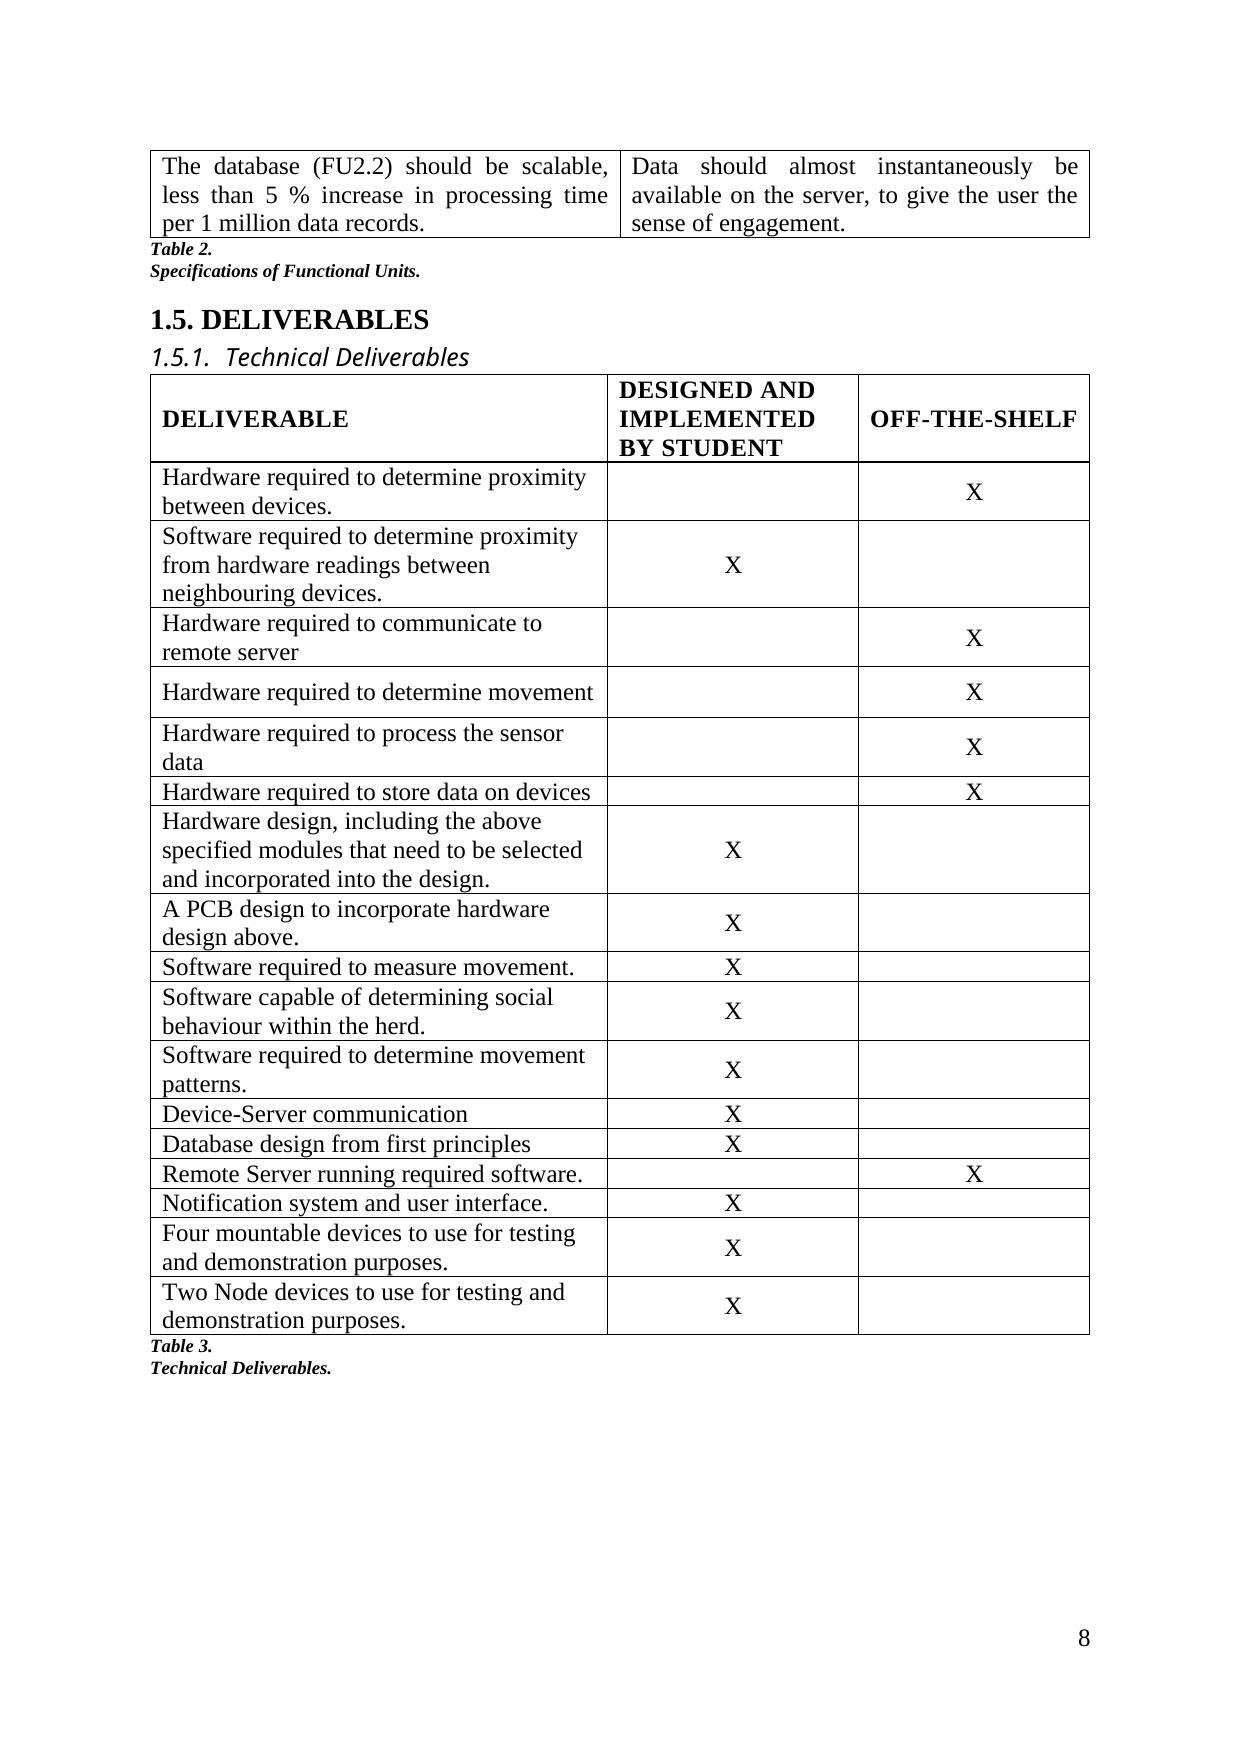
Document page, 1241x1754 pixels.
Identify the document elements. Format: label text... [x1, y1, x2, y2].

text Table 3. [150, 1335, 1090, 1357]
table_cell X [608, 521, 858, 607]
text Specifications of Functional Units. [150, 260, 1090, 281]
table_cell X [608, 806, 858, 893]
table_cell Two Node devices to use for testing and demonstration purposes. [151, 1277, 607, 1334]
table_cell X [859, 718, 1089, 776]
table_cell Software required to determine movement patterns. [151, 1041, 607, 1098]
table_cell [608, 1159, 858, 1187]
table_cell Hardware required to determine movement [151, 667, 607, 717]
table_cell [859, 1218, 1089, 1276]
table_cell [608, 718, 858, 776]
table_cell X [608, 1129, 858, 1158]
table_cell Device-Server communication [151, 1099, 607, 1128]
table_cell [859, 1041, 1089, 1098]
table_cell X [859, 777, 1089, 805]
table_cell X [608, 982, 858, 1039]
table_cell Database design from first principles [151, 1129, 607, 1158]
table_cell X [608, 1218, 858, 1276]
table_cell X [608, 1041, 858, 1098]
text Table 2. [150, 238, 1090, 260]
table_cell Four mountable devices to use for testing and demonstration purposes. [151, 1218, 607, 1276]
table_cell Software required to determine proximity from hardware readings between neighbouring devices. [151, 521, 607, 607]
table_cell Software required to measure movement. [151, 952, 607, 981]
table_cell The database (FU2.2) should be scalable, less than 5 % increase in processing time per 1 million data records. [151, 151, 620, 237]
table_cell X [859, 667, 1089, 717]
table_cell Hardware required to communicate to remote server [151, 608, 607, 666]
table_header DESIGNED AND IMPLEMENTED BY STUDENT [608, 375, 858, 461]
table_header OFF-THE-SHELF [859, 375, 1089, 461]
table_cell [608, 463, 858, 520]
table_cell [608, 608, 858, 666]
table_cell [859, 1189, 1089, 1217]
table_cell X [608, 952, 858, 981]
text Technical Deliverables. [150, 1357, 1090, 1378]
table_cell Hardware required to process the sensor data [151, 718, 607, 776]
table_cell X [608, 894, 858, 951]
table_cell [621, 151, 1089, 237]
table_cell [859, 952, 1089, 981]
table_cell X [608, 1277, 858, 1334]
table_cell [859, 1277, 1089, 1334]
table_header DELIVERABLE [151, 375, 607, 461]
table_cell [859, 982, 1089, 1039]
subtitle Deliverables [150, 302, 1090, 336]
table_cell X [859, 608, 1089, 666]
table_cell Hardware required to store data on devices [151, 777, 607, 805]
table_cell Remote Server running required software. [151, 1159, 607, 1187]
table_cell [859, 806, 1089, 893]
table_cell [859, 894, 1089, 951]
subtitle Technical Deliverables [150, 340, 1090, 374]
table_cell X [859, 1159, 1089, 1187]
table_cell Hardware required to determine proximity between devices. [151, 463, 607, 520]
table_cell X [859, 463, 1089, 520]
table_cell Hardware design, including the above specified modules that need to be selected and incorporated into the design. [151, 806, 607, 893]
table_cell [859, 1129, 1089, 1158]
table_cell A PCB design to incorporate hardware design above. [151, 894, 607, 951]
table_cell [608, 667, 858, 717]
table_cell [859, 1099, 1089, 1128]
table_cell [608, 777, 858, 805]
table_cell [859, 521, 1089, 607]
table_cell X [608, 1099, 858, 1128]
table_cell Notification system and user interface. [151, 1189, 607, 1217]
table_cell Software capable of determining social behaviour within the herd. [151, 982, 607, 1039]
table_cell X [608, 1189, 858, 1217]
